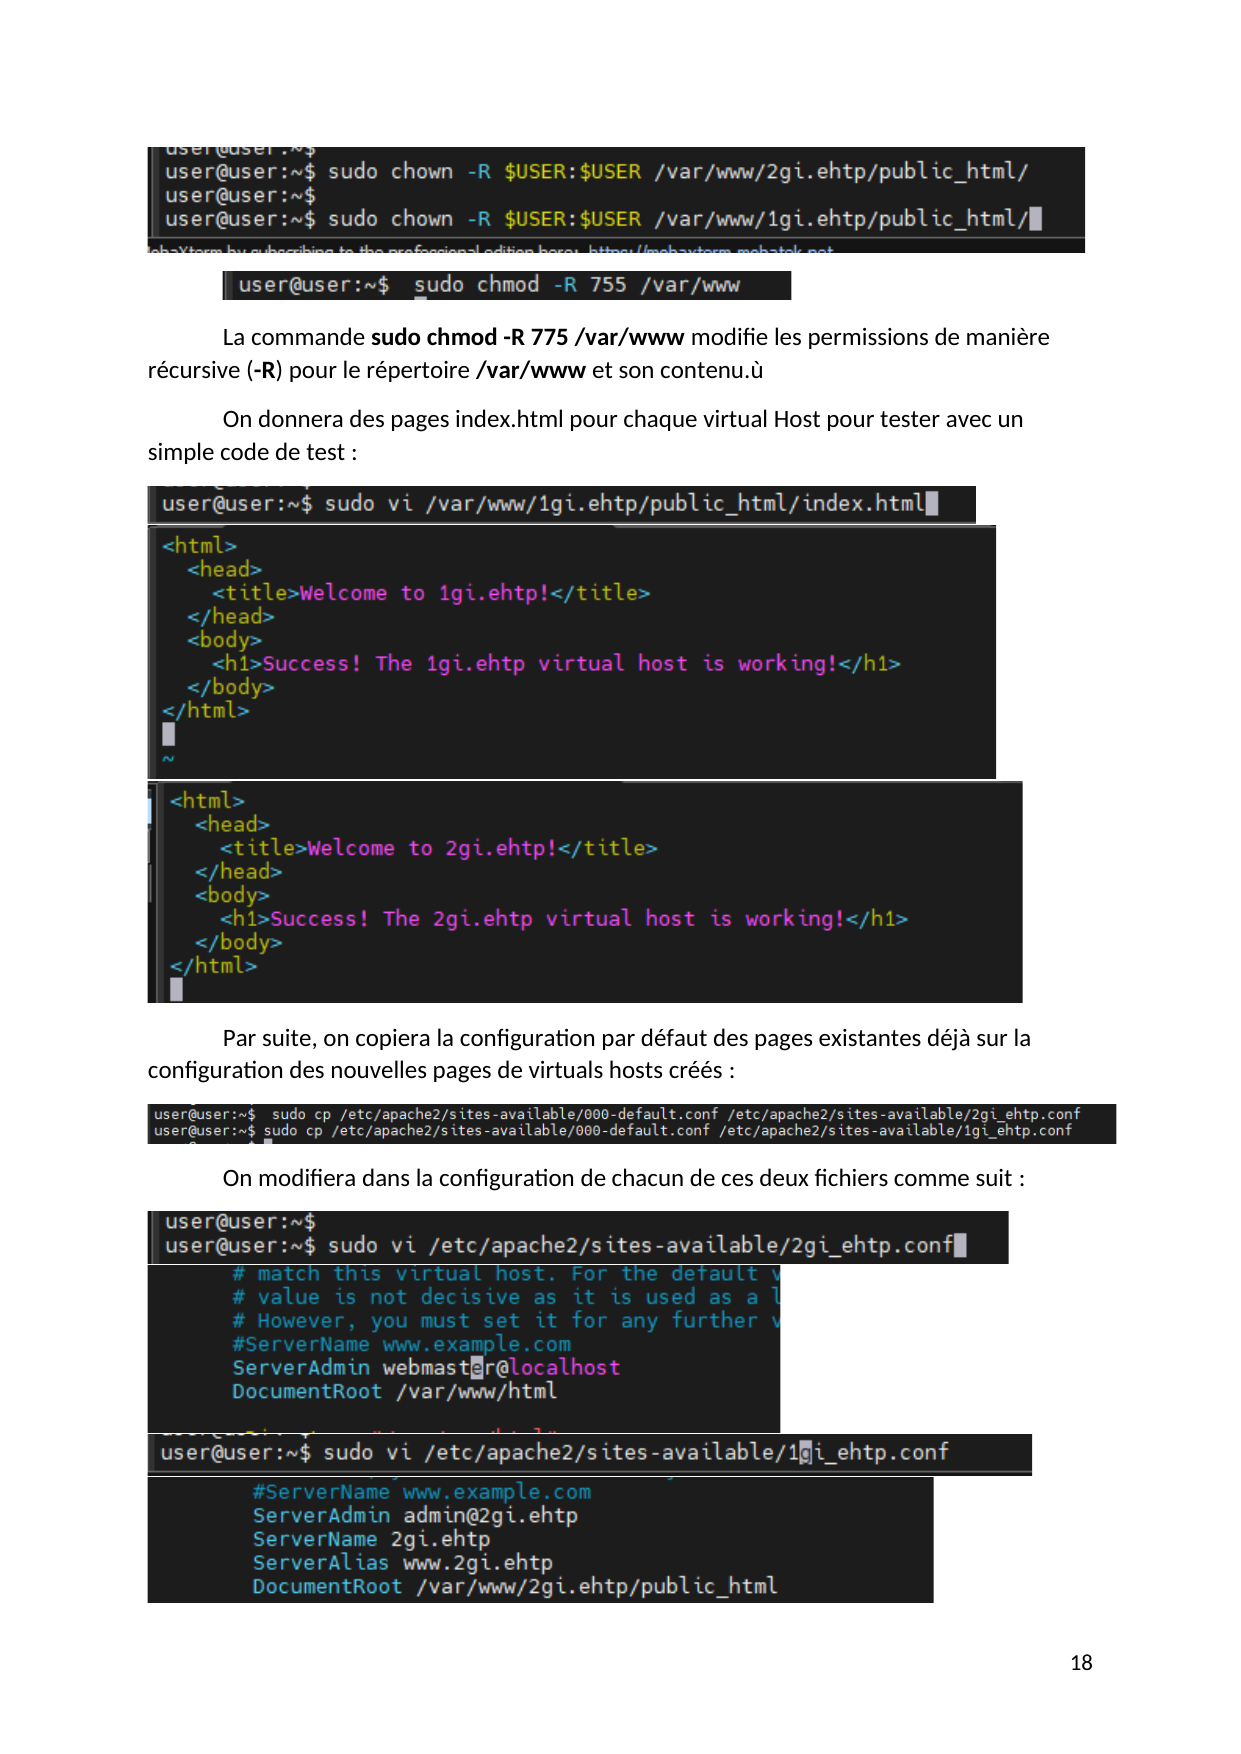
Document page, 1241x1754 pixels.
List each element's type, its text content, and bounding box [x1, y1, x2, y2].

picture [147, 525, 997, 779]
picture [147, 147, 1086, 253]
picture [147, 1104, 1117, 1144]
text Par suite, on copiera la configuration par défaut des pages existantes déjà sur la configuration des nouvelles pages de virtuals hosts créés : [148, 1022, 1093, 1085]
picture [147, 1211, 1009, 1264]
picture [147, 486, 976, 524]
picture [147, 1434, 1033, 1476]
picture [147, 1265, 781, 1433]
text La commande sudo chmod -R 775 /var/www modifie les permissions de manière récursive (-R) pour le répertoire /var/www et son contenu.ù [148, 321, 1093, 384]
picture [147, 1477, 934, 1603]
picture [222, 271, 792, 300]
picture [147, 781, 1023, 1003]
text On modifiera dans la configuration de chacun de ces deux fichiers comme suit : [148, 1162, 1093, 1192]
text On donnera des pages index.html pour chaque virtual Host pour tester avec un simple code de test : [148, 403, 1093, 467]
